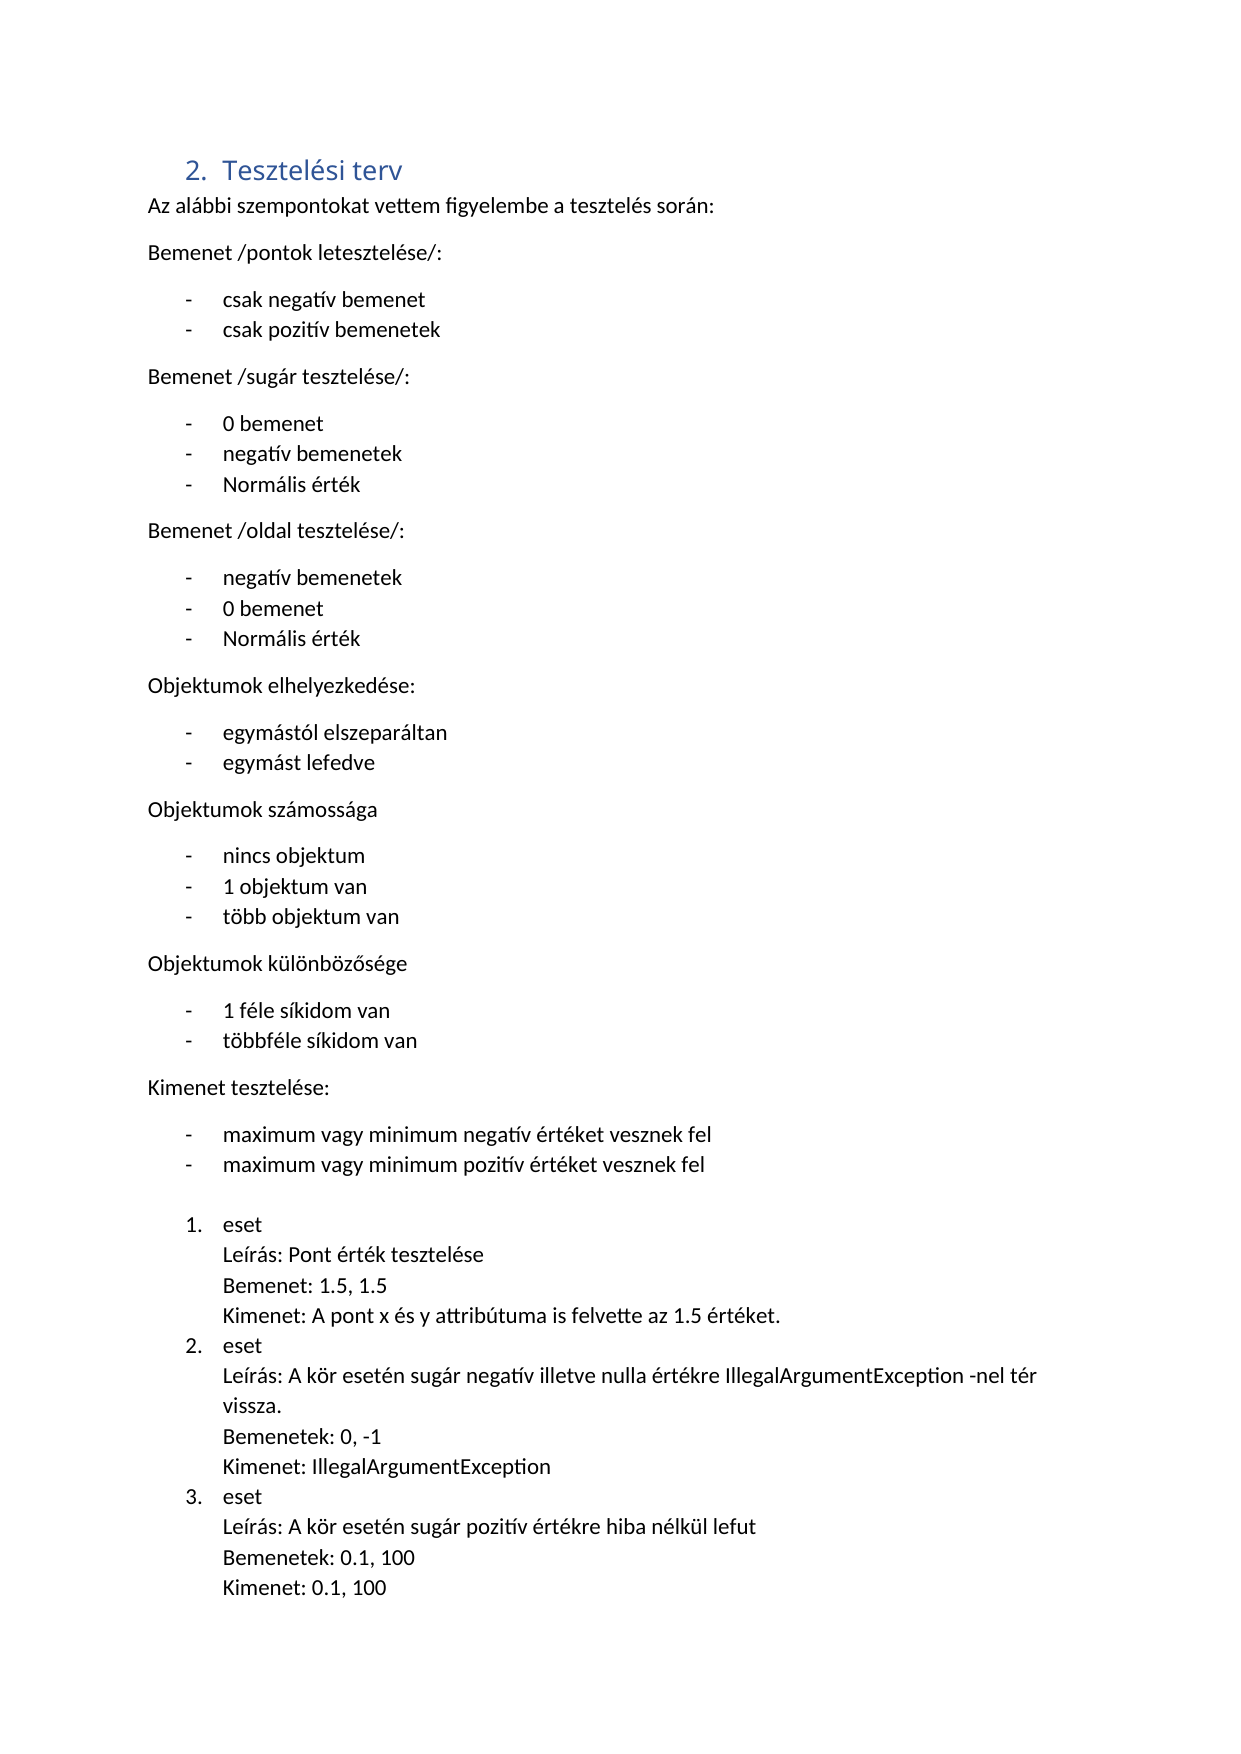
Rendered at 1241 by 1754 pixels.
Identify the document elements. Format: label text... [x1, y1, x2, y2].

list egymást lefedve [185, 748, 1093, 776]
list eset [185, 1331, 1093, 1359]
text Objektumok különbözősége [148, 949, 1093, 977]
list Kimenet: IllegalArgumentException [223, 1452, 1093, 1480]
text Objektumok elhelyezkedése: [148, 671, 1093, 699]
list negatív bemenetek [185, 439, 1093, 467]
list csak negatív bemenet [185, 285, 1093, 313]
list egymástól elszeparáltan [185, 718, 1093, 746]
subtitle Tesztelési terv [185, 152, 1093, 189]
list 1 féle síkidom van [185, 996, 1093, 1024]
text Bemenet /pontok letesztelése/: [148, 238, 1093, 266]
text Az alábbi szempontokat vettem figyelembe a tesztelés során: [148, 192, 1093, 219]
list 1 objektum van [185, 872, 1093, 900]
list Bemenet: 1.5, 1.5 [223, 1271, 1093, 1299]
list 0 bemenet [185, 409, 1093, 437]
text Bemenet /oldal tesztelése/: [148, 517, 1093, 544]
list 0 bemenet [185, 594, 1093, 622]
list eset [185, 1210, 1093, 1238]
list eset [185, 1482, 1093, 1510]
list Kimenet: A pont x és y attribútuma is felvette az 1.5 értéket. [223, 1301, 1093, 1329]
list többféle síkidom van [185, 1026, 1093, 1054]
list nincs objektum [185, 842, 1093, 869]
list Leírás: A kör esetén sugár pozitív értékre hiba nélkül lefut [223, 1512, 1093, 1540]
list csak pozitív bemenetek [185, 316, 1093, 343]
list maximum vagy minimum negatív értéket vesznek fel [185, 1120, 1093, 1148]
list Normális érték [185, 624, 1093, 652]
list negatív bemenetek [185, 563, 1093, 591]
list Bemenetek: 0.1, 100 [223, 1543, 1093, 1571]
list több objektum van [185, 902, 1093, 930]
list Leírás: A kör esetén sugár negatív illetve nulla értékre IllegalArgumentException -nel tér vissza. [223, 1361, 1093, 1419]
list Bemenetek: 0, -1 [223, 1422, 1093, 1450]
list Leírás: Pont érték tesztelése [223, 1241, 1093, 1268]
text Bemenet /sugár tesztelése/: [148, 362, 1093, 390]
text Kimenet tesztelése: [148, 1073, 1093, 1101]
text Objektumok számossága [148, 795, 1093, 823]
list Kimenet: 0.1, 100 [223, 1573, 1093, 1601]
list maximum vagy minimum pozitív értéket vesznek fel [185, 1150, 1093, 1178]
list Normális érték [185, 470, 1093, 498]
